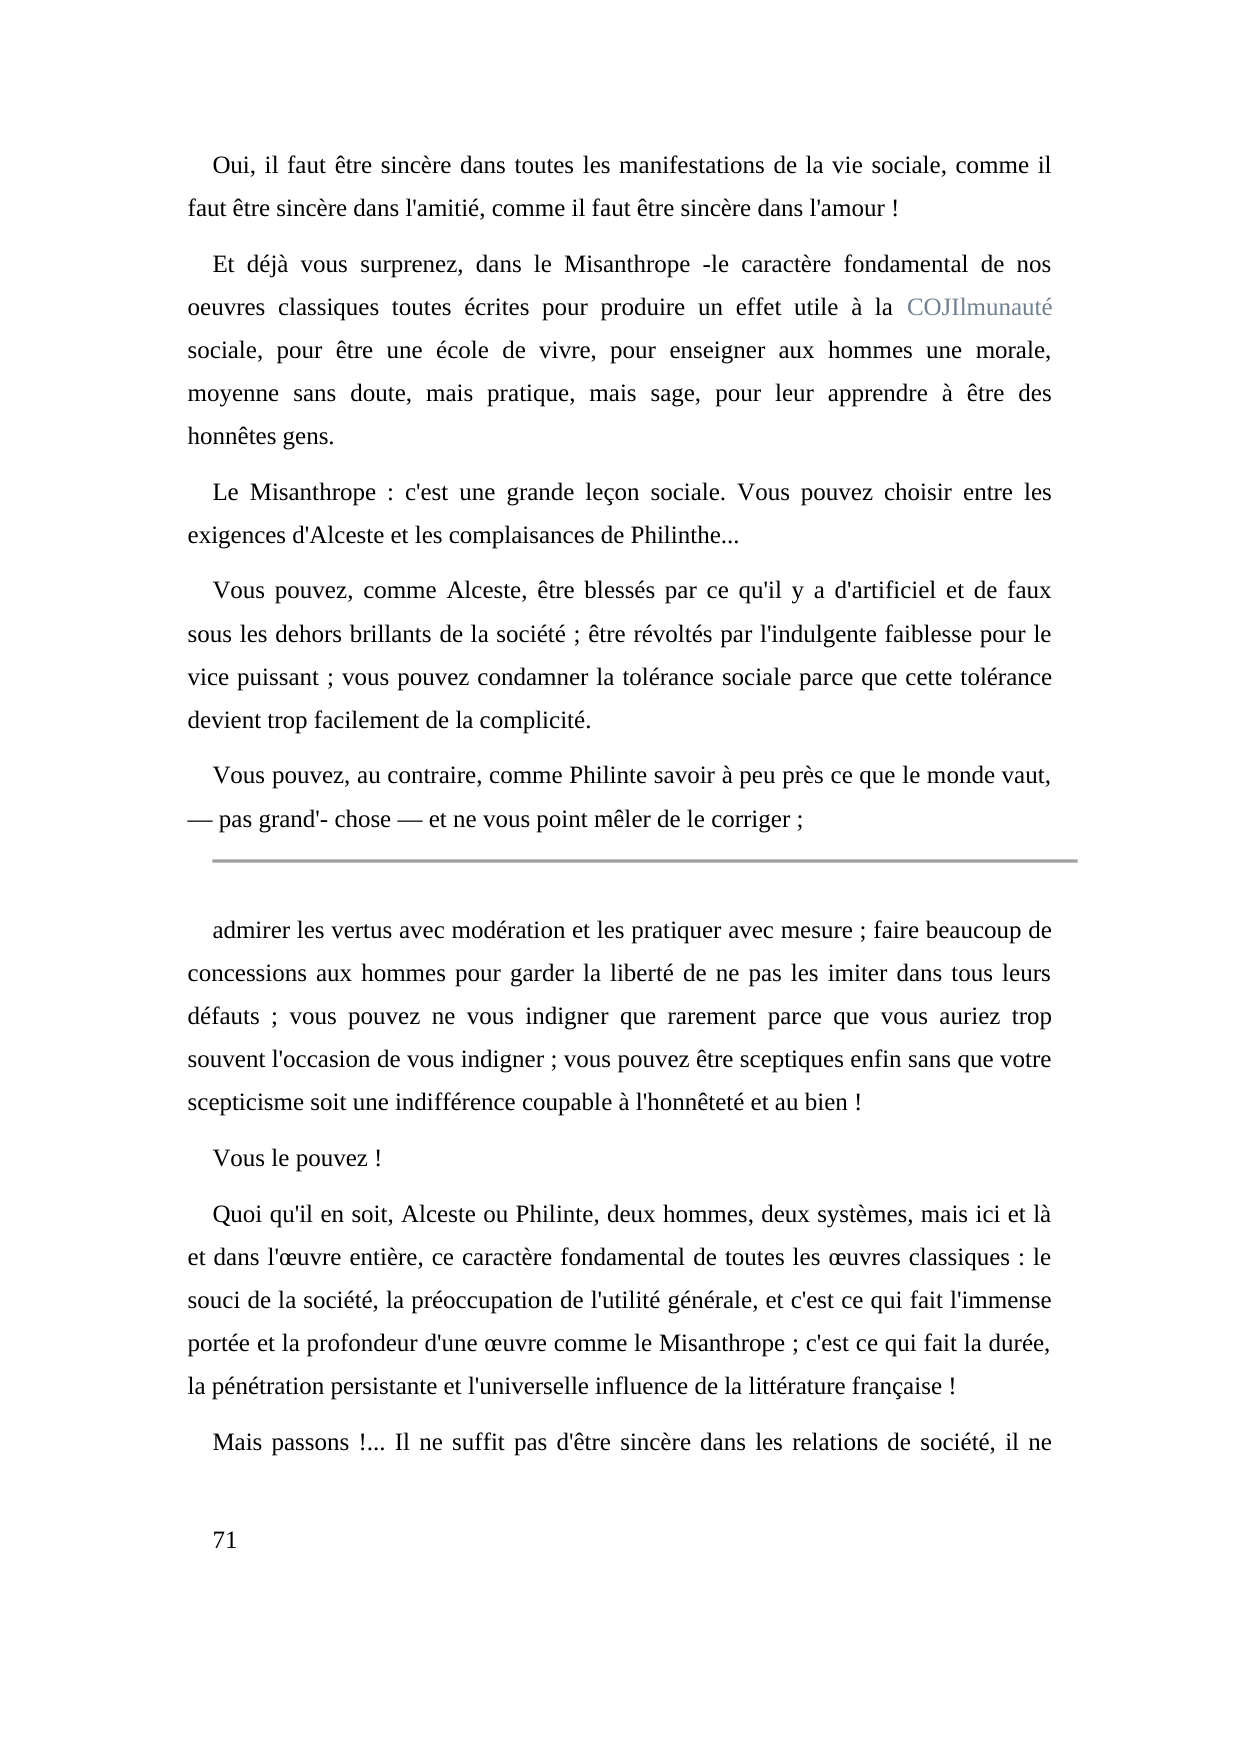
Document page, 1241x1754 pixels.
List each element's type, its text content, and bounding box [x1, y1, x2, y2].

text Vous pouvez, au contraire, comme Philinte savoir à peu près ce que le monde vaut, — pas grand'- chose — et ne vous point mêler de le corriger ; [187, 761, 1053, 832]
text Et déjà vous surprenez, dans le Misanthrope -le caractère fondamental de nos oeuvres classiques toutes écrites pour produire un effet utile à la COJIlmunauté sociale, pour être une école de vivre, pour enseigner aux hommes une morale, moyenne sans doute, mais pratique, mais sage, pour leur apprendre à être des honnêtes gens. [187, 249, 1053, 450]
text Quoi qu'il en soit, Alceste ou Philinte, deux hommes, deux systèmes, mais ici et là et dans l'œuvre entière, ce caractère fondamental de toutes les œuvres classiques : le souci de la société, la préoccupation de l'utilité générale, et c'est ce qui fait l'immense portée et la profondeur d'une œuvre comme le Misanthrope ; c'est ce qui fait la durée, la pénétration persistante et l'universelle influence de la littérature française ! [187, 1199, 1053, 1400]
text Le Misanthrope : c'est une grande leçon sociale. Vous pouvez choisir entre les exigences d'Alceste et les complaisances de Philinthe... [187, 477, 1053, 549]
text admirer les vertus avec modération et les pratiquer avec mesure ; faire beaucoup de concessions aux hommes pour garder la liberté de ne pas les imiter dans tous leurs défauts ; vous pouvez ne vous indigner que rarement parce que vous auriez trop souvent l'occasion de vous indigner ; vous pouvez être sceptiques enfin sans que votre scepticisme soit une indifférence coupable à l'honnêteté et au bien ! [187, 915, 1053, 1116]
text Oui, il faut être sincère dans toutes les manifestations de la vie sociale, comme il faut être sincère dans l'amitié, comme il faut être sincère dans l'amour ! [187, 150, 1053, 222]
text Vous le pouvez ! [187, 1143, 1053, 1172]
text Vous pouvez, comme Alceste, être blessés par ce qu'il y a d'artificiel et de faux sous les dehors brillants de la société ; être révoltés par l'indulgente faiblesse pour le vice puissant ; vous pouvez condamner la tolérance sociale parce que cette tolérance devient trop facilement de la complicité. [187, 576, 1053, 734]
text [187, 1427, 1053, 1456]
